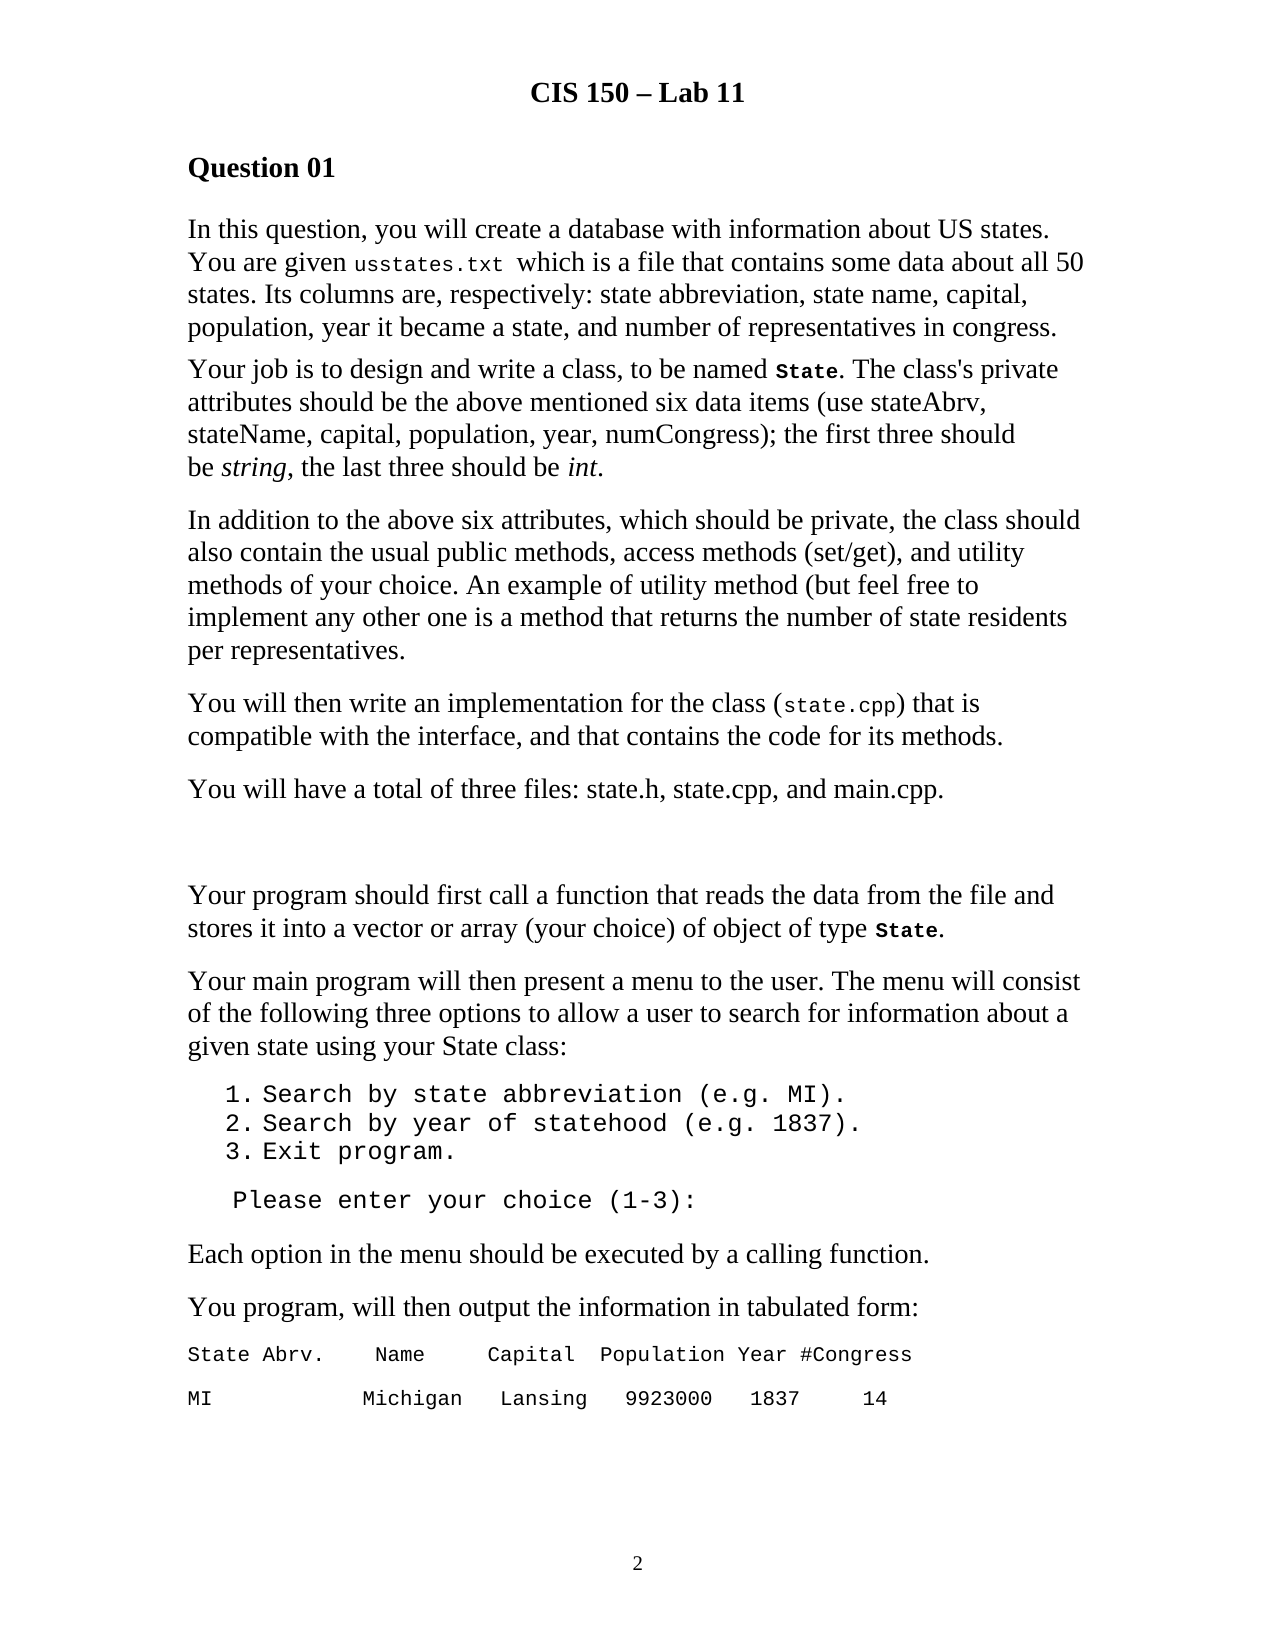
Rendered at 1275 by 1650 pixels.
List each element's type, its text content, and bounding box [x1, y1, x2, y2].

text You will have a total of three files: state.h, state.cpp, and main.cpp. [187, 772, 1087, 804]
text You program, will then output the information in tabulated form: [187, 1290, 1087, 1323]
text In this question, you will create a database with information about US states. You are given usstates.txt which is a file that contains some data about all 50 states. Its columns are, respectively: state abbreviation, state name, capital, population, year it became a state, and number of representatives in congress. [187, 212, 1087, 342]
list Search by state abbreviation (e.g. MI). [225, 1082, 1087, 1110]
text Your main program will then present a menu to the user. The menu will consist of the following three options to allow a user to search for information about a given state using your State class: [187, 964, 1087, 1061]
text Please enter your choice (1-3): [187, 1188, 1087, 1216]
text MI Michigan Lansing 9923000 1837 14 [187, 1388, 1087, 1412]
text Your program should first call a function that reads the data from the file and stores it into a vector or array (your choice) of object of type State. [187, 878, 1087, 943]
text In addition to the above six attributes, which should be private, the class should also contain the usual public methods, access methods (set/get), and utility methods of your choice. An example of utility method (but feel free to implement any other one is a method that returns the number of state residents per representatives. [187, 503, 1087, 665]
text You will then write an implementation for the class (state.cpp) that is compatible with the interface, and that contains the code for its methods. [187, 686, 1087, 751]
text State Abrv. Name Capital Population Year #Congress [187, 1343, 1087, 1367]
list Search by year of statehood (e.g. 1837). [225, 1110, 1087, 1139]
subtitle Question 01 [187, 150, 1087, 183]
text Each option in the menu should be executed by a calling function. [187, 1237, 1087, 1269]
text Your job is to design and write a class, to be named State. The class's private attributes should be the above mentioned six data items (use stateAbrv, stateName, capital, population, year, numCongress); the first three should be string, the last three should be int. [187, 352, 1087, 482]
list Exit program. [225, 1139, 1087, 1167]
